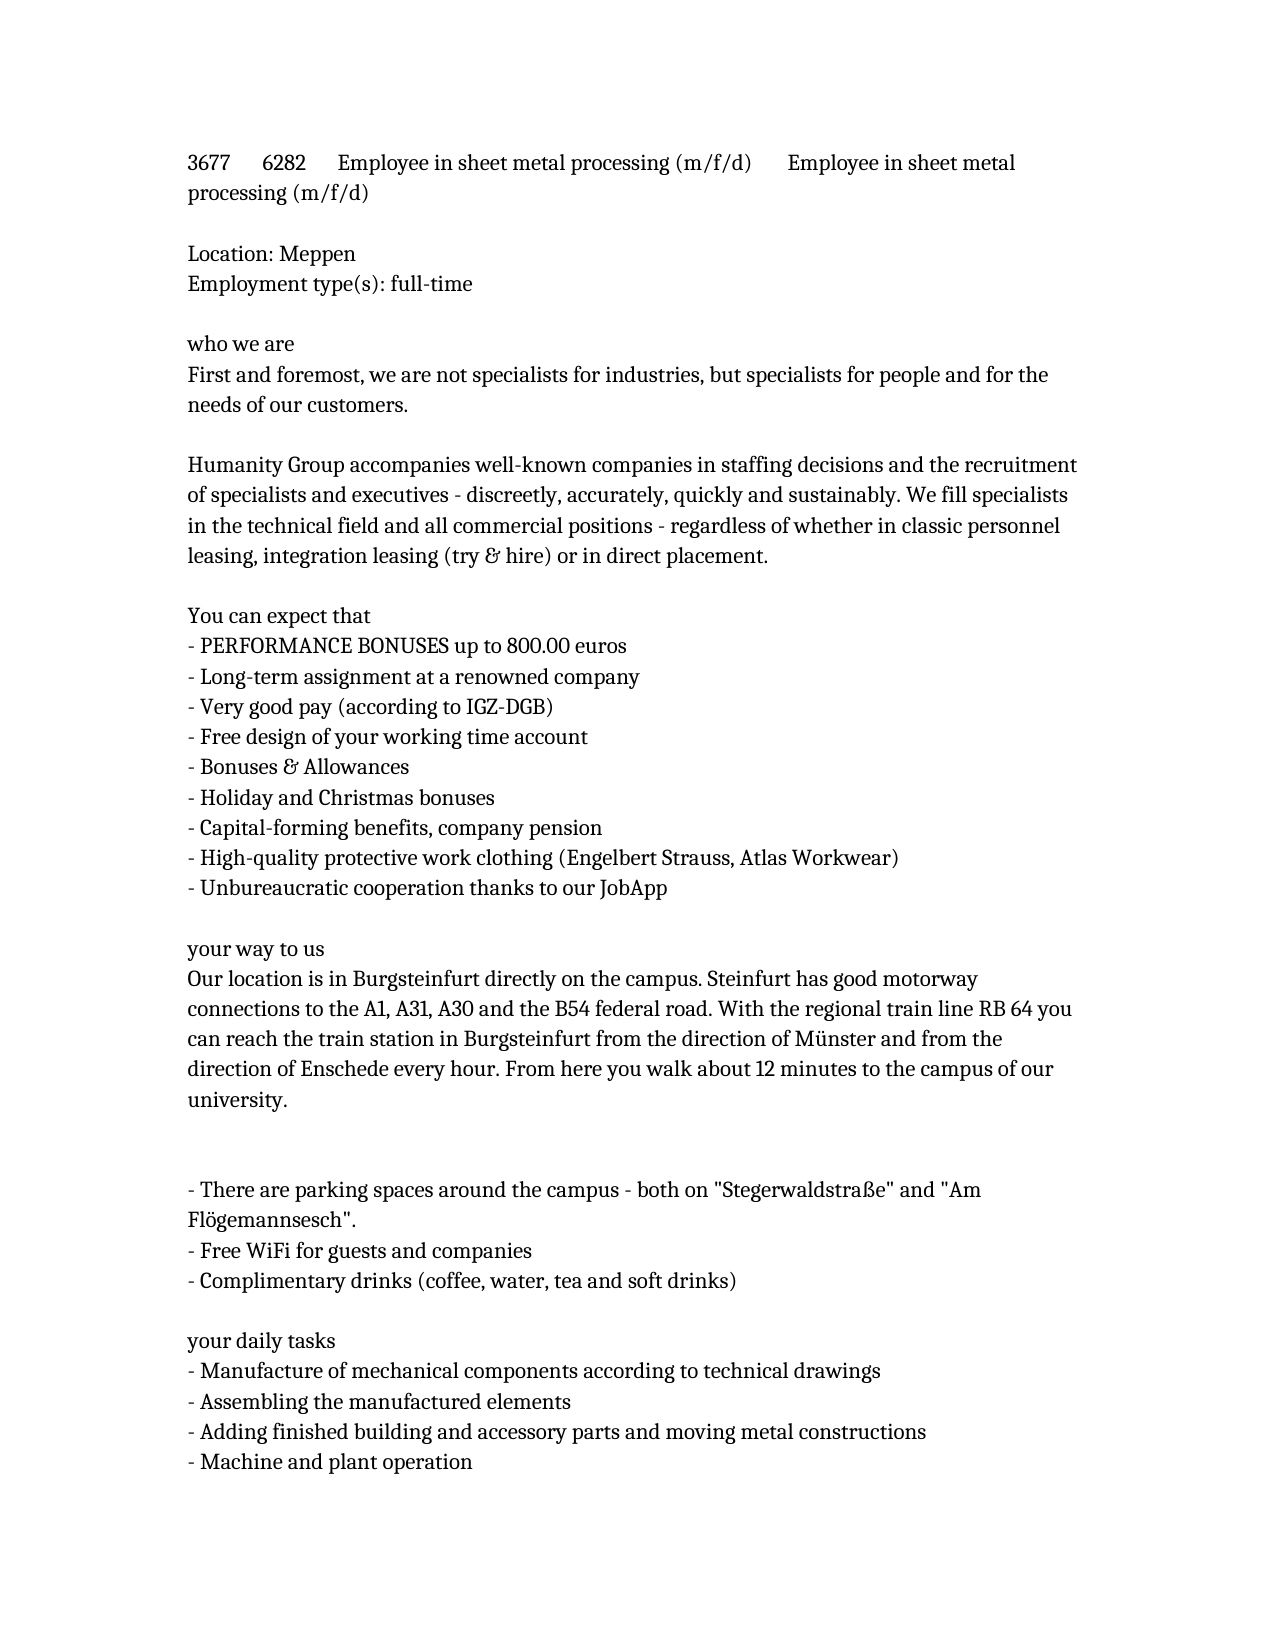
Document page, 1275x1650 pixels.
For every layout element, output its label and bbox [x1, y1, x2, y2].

text [187, 150, 1087, 1475]
